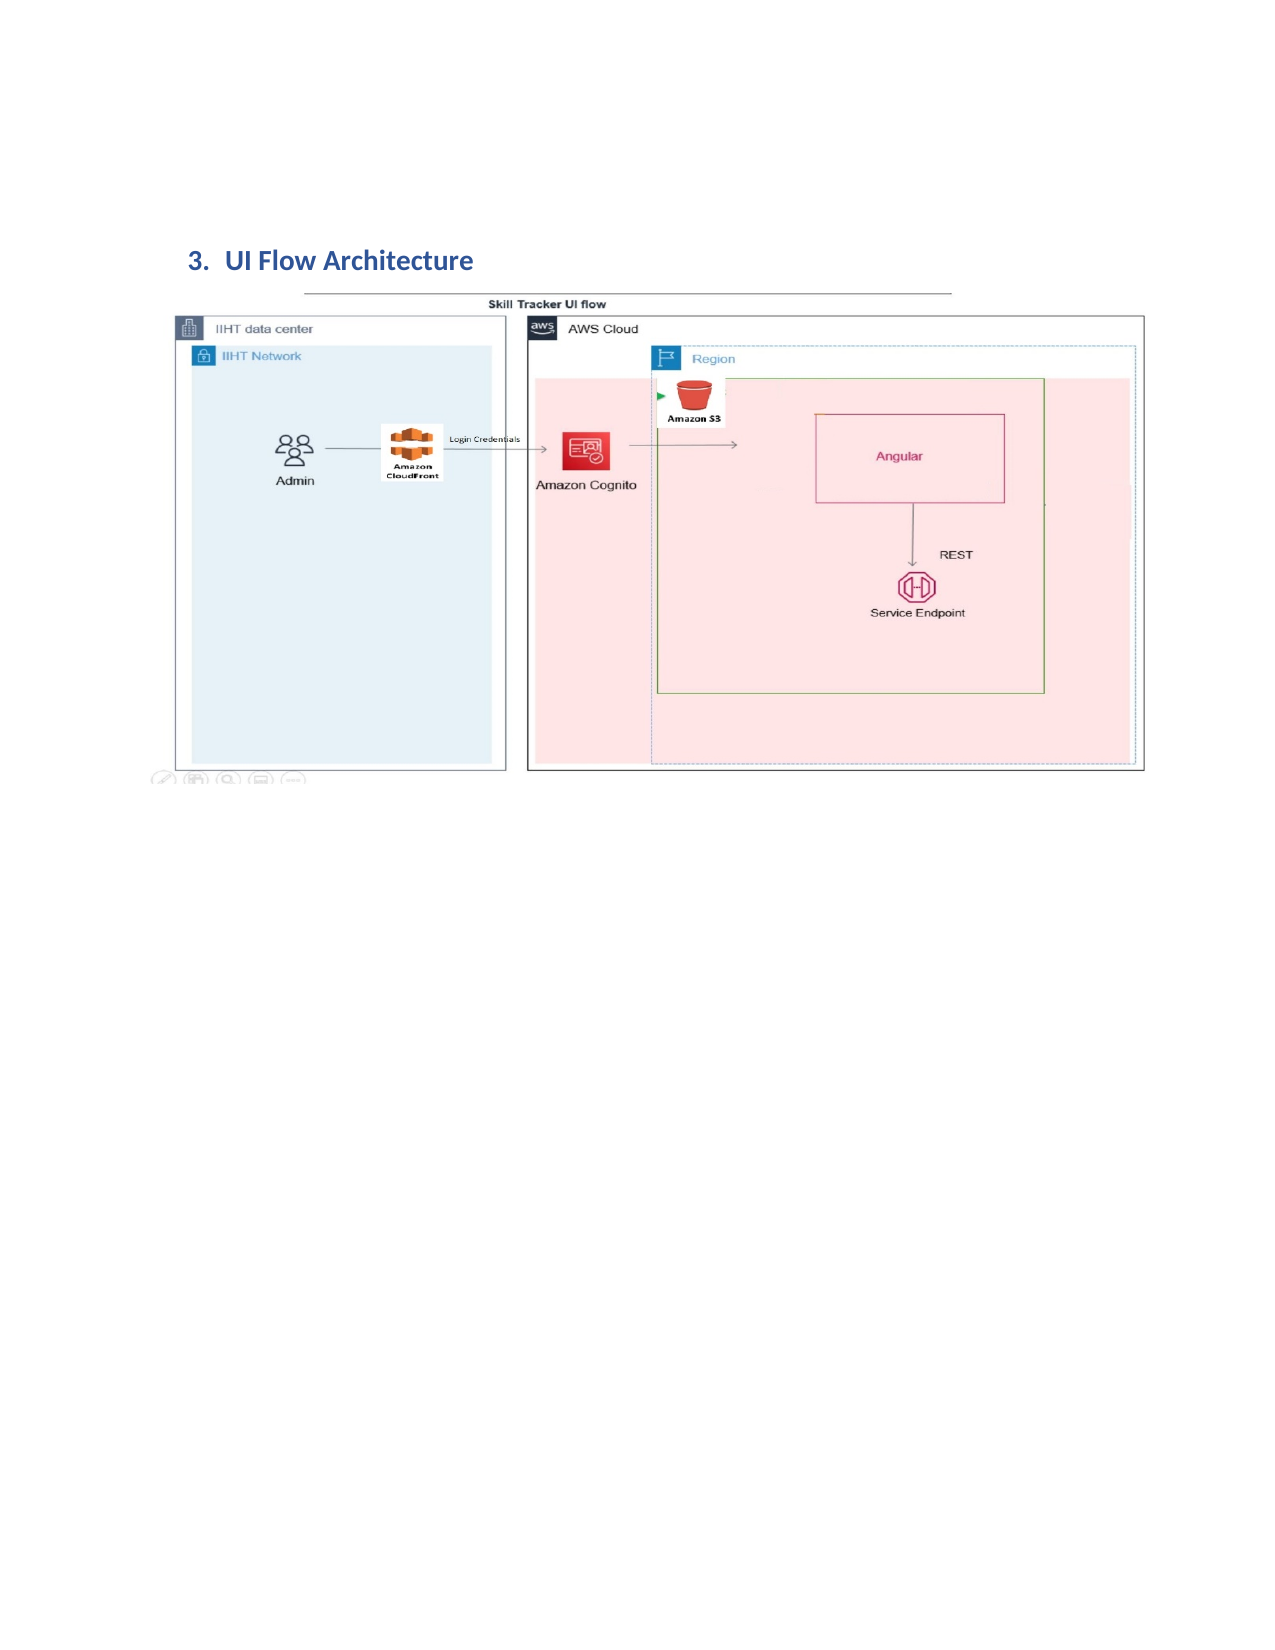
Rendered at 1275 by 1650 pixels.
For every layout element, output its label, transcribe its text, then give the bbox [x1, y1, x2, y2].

list UI Flow Architecture [187, 242, 1125, 278]
picture [150, 293, 1156, 784]
